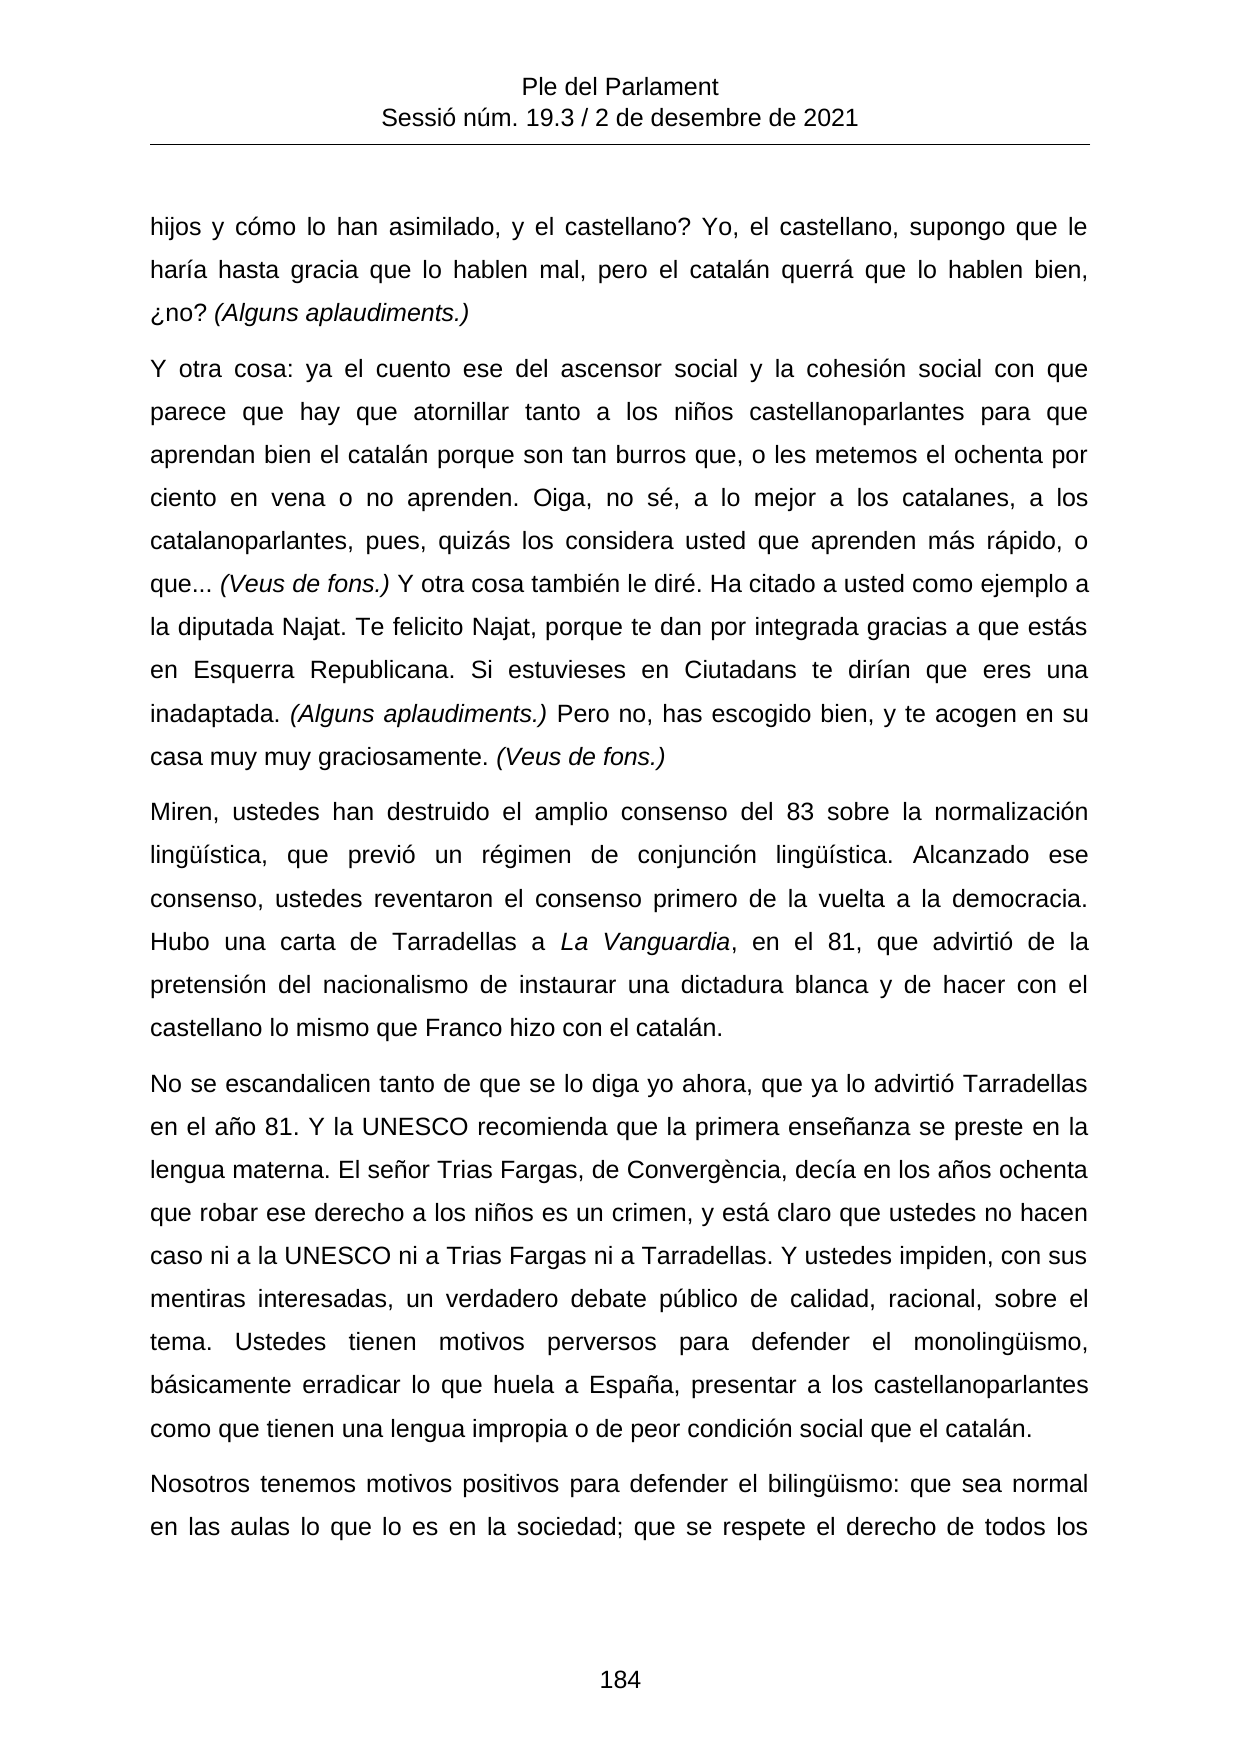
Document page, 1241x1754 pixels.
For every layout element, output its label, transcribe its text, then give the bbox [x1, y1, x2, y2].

text No se escandalicen tanto de que se lo diga yo ahora, que ya lo advirtió Tarradellas en el año 81. Y la UNESCO recomienda que la primera enseñanza se preste en la lengua materna. El señor Trias Fargas, de Convergència, decía en los años ochenta que robar ese derecho a los niños es un crimen, y está claro que ustedes no hacen caso ni a la UNESCO ni a Trias Fargas ni a Tarradellas. Y ustedes impiden, con sus mentiras interesadas, un verdadero debate público de calidad, racional, sobre el tema. Ustedes tienen motivos perversos para defender el monolingüismo, básicamente erradicar lo que huela a España, presentar a los castellanoparlantes como que tienen una lengua impropia o de peor condición social que el catalán. [150, 1069, 1090, 1442]
text Y otra cosa: ya el cuento ese del ascensor social y la cohesión social con que parece que hay que atornillar tanto a los niños castellanoparlantes para que aprendan bien el catalán porque son tan burros que, o les metemos el ochenta por ciento en vena o no aprenden. Oiga, no sé, a lo mejor a los catalanes, a los catalanoparlantes, pues, quizás los considera usted que aprenden más rápido, o que... (Veus de fons.) Y otra cosa también le diré. Ha citado a usted como ejemplo a la diputada Najat. Te felicito Najat, porque te dan por integrada gracias a que estás en Esquerra Republicana. Si estuvieses en Ciutadans te dirían que eres una inadaptada. (Alguns aplaudiments.) Pero no, has escogido bien, y te acogen en su casa muy muy graciosamente. (Veus de fons.) [150, 354, 1090, 771]
text Miren, ustedes han destruido el amplio consenso del 83 sobre la normalización lingüística, que previó un régimen de conjunción lingüística. Alcanzado ese consenso, ustedes reventaron el consenso primero de la vuelta a la democracia. Hubo una carta de Tarradellas a La Vanguardia, en el 81, que advirtió de la pretensión del nacionalismo de instaurar una dictadura blanca y de hacer con el castellano lo mismo que Franco hizo con el catalán. [150, 797, 1090, 1042]
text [150, 212, 1090, 327]
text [150, 1469, 1090, 1541]
